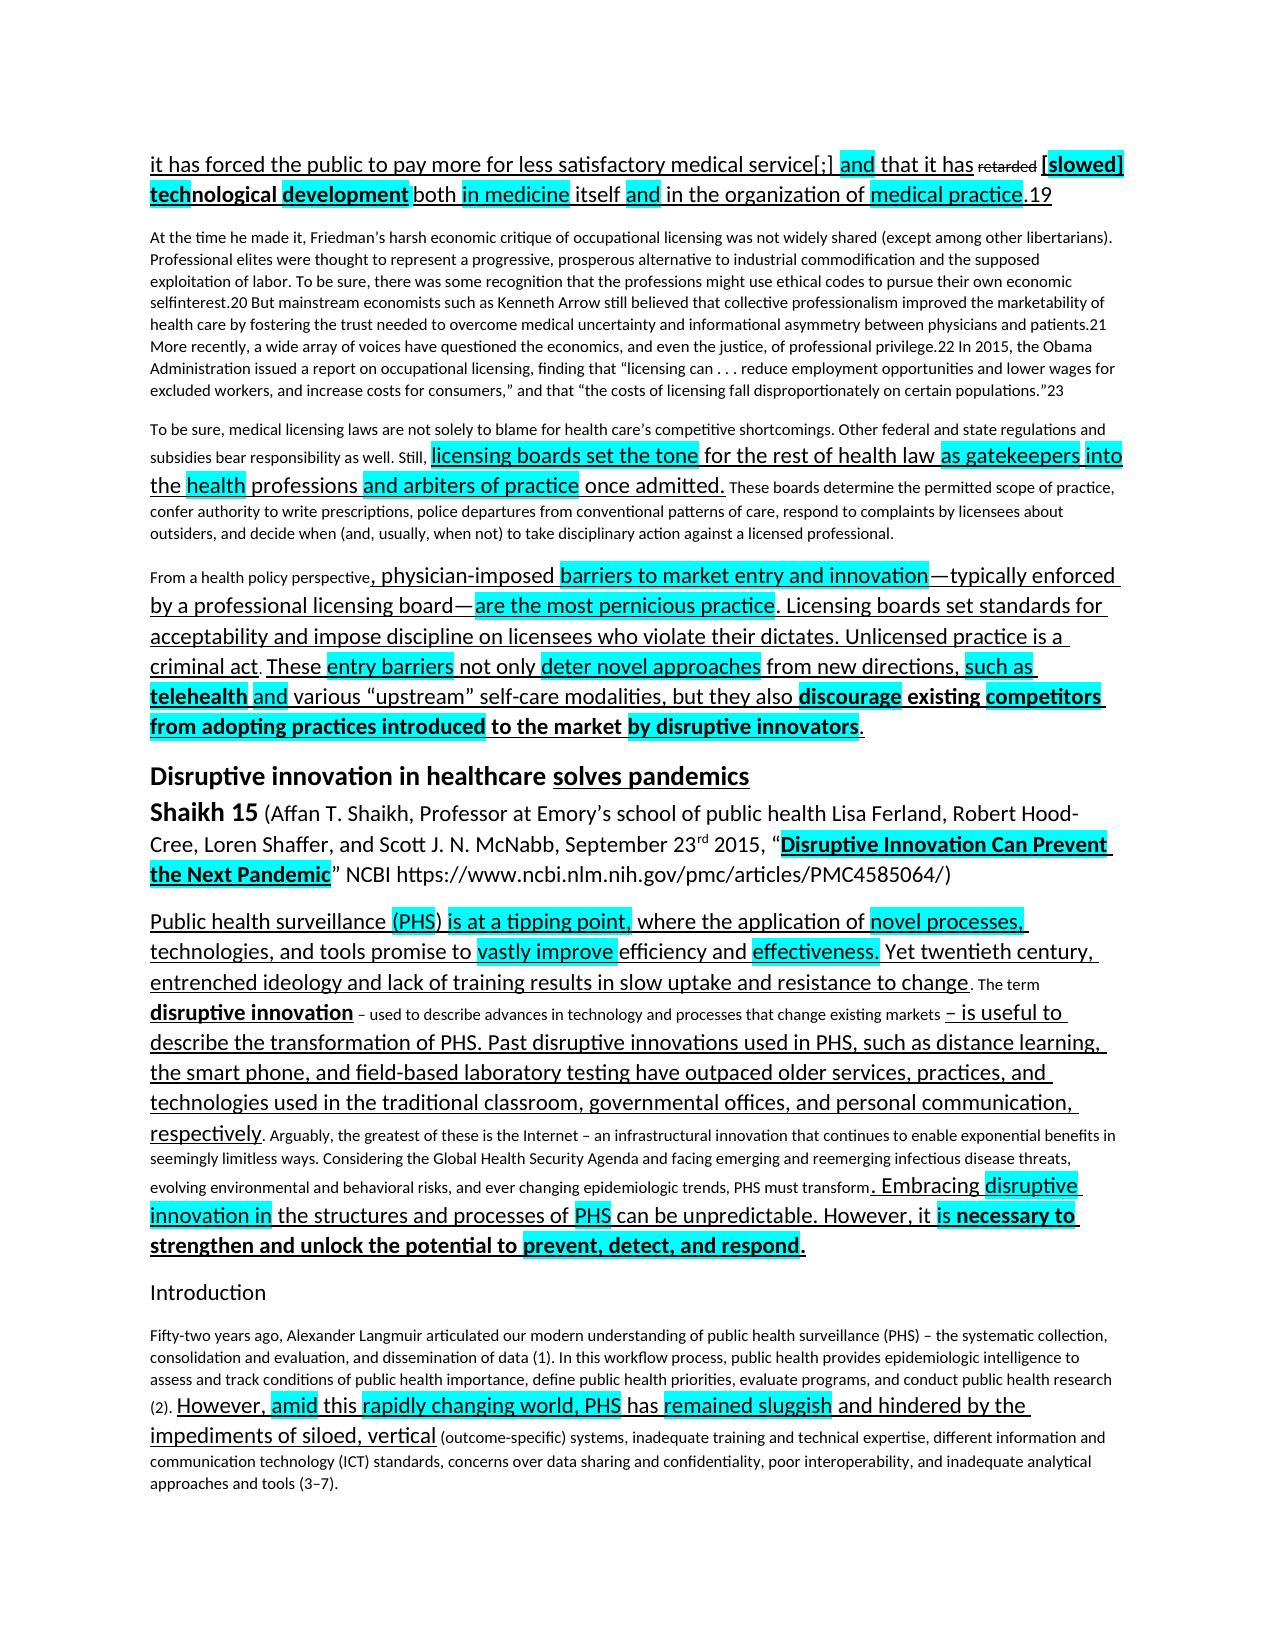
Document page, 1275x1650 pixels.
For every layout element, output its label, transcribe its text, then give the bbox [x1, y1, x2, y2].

text From a health policy perspective, physician-imposed barriers to market entry and innovation—typically enforced by a professional licensing board—are the most pernicious practice. Licensing boards set standards for acceptability and impose discipline on licensees who violate their dictates. Unlicensed practice is a criminal act. These entry barriers not only deter novel approaches from new directions, such as telehealth and various “upstream” self-care modalities, but they also discourage existing competitors from adopting practices introduced to the market by disruptive innovators. [150, 561, 1125, 741]
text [150, 150, 1125, 208]
subtitle Disruptive innovation in healthcare solves pandemics [150, 759, 1125, 792]
text Fifty-two years ago, Alexander Langmuir articulated our modern understanding of public health surveillance (PHS) – the systematic collection, consolidation and evaluation, and dissemination of data (1). In this workflow process, public health provides epidemiologic intelligence to assess and track conditions of public health importance, define public health priorities, evaluate programs, and conduct public health research (2). However, amid this rapidly changing world, PHS has remained sluggish and hindered by the impediments of siloed, vertical (outcome-specific) systems, inadequate training and technical expertise, different information and communication technology (ICT) standards, concerns over data sharing and confidentiality, poor interoperability, and inadequate analytical approaches and tools (3–7). [150, 1325, 1125, 1493]
text Shaikh 15 (Affan T. Shaikh, Professor at Emory’s school of public health Lisa Ferland, Robert Hood-Cree, Loren Shaffer, and Scott J. N. McNabb, September 23rd 2015, “Disruptive Innovation Can Prevent the Next Pandemic” NCBI https://www.ncbi.nlm.nih.gov/pmc/articles/PMC4585064/) [150, 795, 1125, 888]
text At the time he made it, Friedman’s harsh economic critique of occupational licensing was not widely shared (except among other libertarians). Professional elites were thought to represent a progressive, prosperous alternative to industrial commodification and the supposed exploitation of labor. To be sure, there was some recognition that the professions might use ethical codes to pursue their own economic selfinterest.20 But mainstream economists such as Kenneth Arrow still believed that collective professionalism improved the marketability of health care by fostering the trust needed to overcome medical uncertainty and informational asymmetry between physicians and patients.21 More recently, a wide array of voices have questioned the economics, and even the justice, of professional privilege.22 In 2015, the Obama Administration issued a report on occupational licensing, finding that “licensing can . . . reduce employment opportunities and lower wages for excluded workers, and increase costs for consumers,” and that “the costs of licensing fall disproportionately on certain populations.”23 [150, 227, 1125, 401]
text Public health surveillance (PHS) is at a tipping point, where the application of novel processes, technologies, and tools promise to vastly improve efficiency and effectiveness. Yet twentieth century, entrenched ideology and lack of training results in slow uptake and resistance to change. The term disruptive innovation – used to describe advances in technology and processes that change existing markets – is useful to describe the transformation of PHS. Past disruptive innovations used in PHS, such as distance learning, the smart phone, and field-based laboratory testing have outpaced older services, practices, and technologies used in the traditional classroom, governmental offices, and personal communication, respectively. Arguably, the greatest of these is the Internet – an infrastructural innovation that continues to enable exponential benefits in seemingly limitless ways. Considering the Global Health Security Agenda and facing emerging and reemerging infectious disease threats, evolving environmental and behavioral risks, and ever changing epidemiologic trends, PHS must transform. Embracing disruptive innovation in the structures and processes of PHS can be unpredictable. However, it is necessary to strengthen and unlock the potential to prevent, detect, and respond. [150, 907, 1125, 1259]
text To be sure, medical licensing laws are not solely to blame for health care’s competitive shortcomings. Other federal and state regulations and subsidies bear responsibility as well. Still, licensing boards set the tone for the rest of health law as gatekeepers into the health professions and arbiters of practice once admitted. These boards determine the permitted scope of practice, confer authority to write prescriptions, police departures from conventional patterns of care, respond to complaints by licensees about outsiders, and decide when (and, usually, when not) to take disciplinary action against a licensed professional. [150, 419, 1125, 543]
text Introduction [150, 1278, 1125, 1306]
